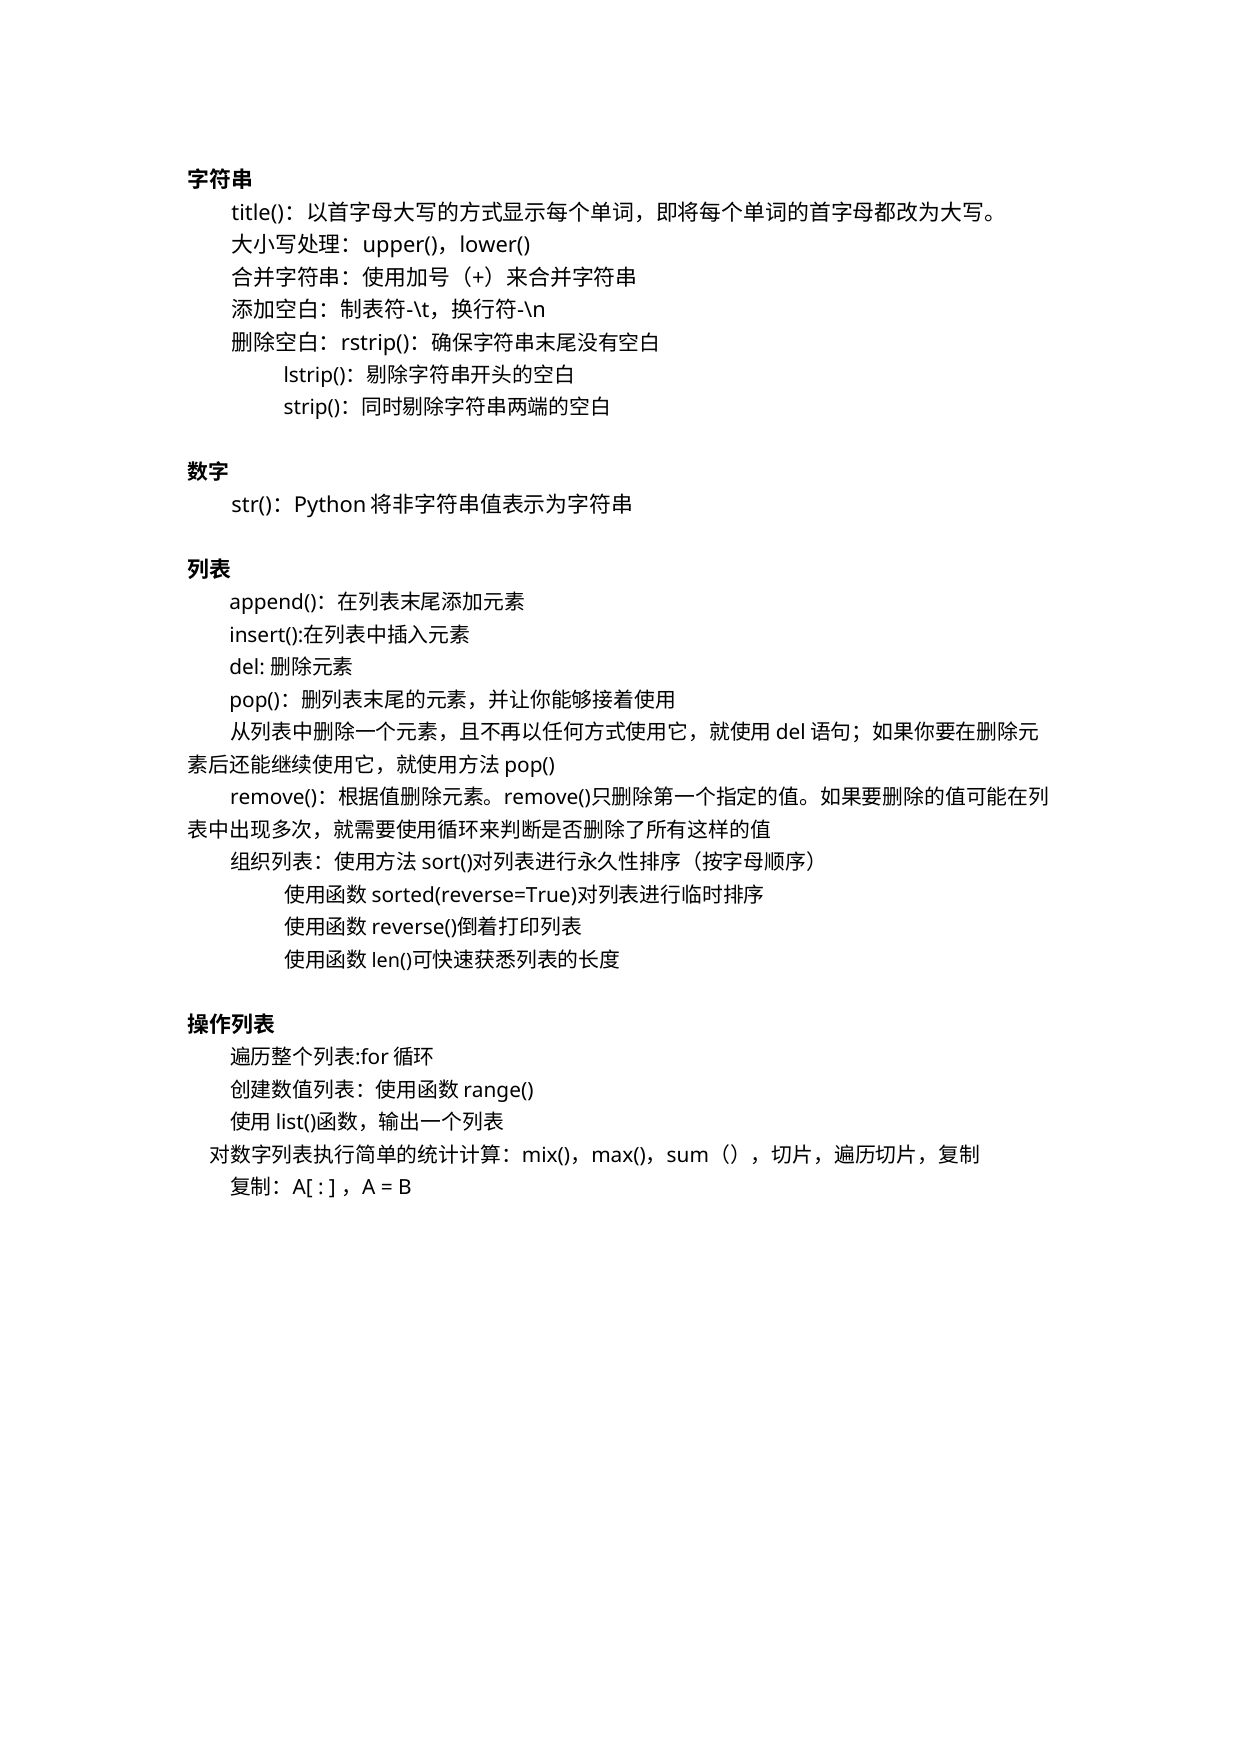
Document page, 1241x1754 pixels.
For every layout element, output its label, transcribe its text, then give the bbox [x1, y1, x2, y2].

text 从列表中删除一个元素，且不再以任何方式使用它，就使用del语句；如果你要在删除元素后还能继续使用它，就使用方法pop() [187, 714, 1053, 779]
text 操作列表 [187, 1007, 1053, 1039]
text strip()：同时剔除字符串两端的空白 [187, 389, 1053, 422]
text 大小写处理：upper()，lower() [187, 227, 1053, 259]
text 创建数值列表：使用函数range() [187, 1072, 1053, 1104]
text 删除空白：rstrip()：确保字符串末尾没有空白 [187, 324, 1053, 357]
text 使用函数reverse()倒着打印列表 [187, 909, 1053, 942]
text 数字 [187, 454, 1053, 487]
text 复制：A[ : ] ，A = B [187, 1169, 1053, 1202]
text remove()：根据值删除元素。remove()只删除第一个指定的值。如果要删除的值可能在列表中出现多次，就需要使用循环来判断是否删除了所有这样的值 [187, 779, 1053, 844]
text 合并字符串：使用加号（+）来合并字符串 [187, 259, 1053, 292]
text 字符串 [187, 162, 1053, 194]
text append()：在列表末尾添加元素 [187, 584, 1053, 617]
text str()：Python将非字符串值表示为字符串 [187, 487, 1053, 519]
text pop()：删列表末尾的元素，并让你能够接着使用 [187, 682, 1053, 714]
text 添加空白：制表符-\t，换行符-\n [187, 292, 1053, 324]
text 使用list()函数，输出一个列表 对数字列表执行简单的统计计算：mix()，max()，sum（），切片，遍历切片，复制 [187, 1104, 1053, 1169]
text 遍历整个列表:for循环 [187, 1039, 1053, 1072]
text 使用函数len()可快速获悉列表的长度 [187, 942, 1053, 974]
text del: 删除元素 [187, 649, 1053, 682]
text 组织列表：使用方法sort()对列表进行永久性排序（按字母顺序） [187, 844, 1053, 877]
text lstrip()：剔除字符串开头的空白 [187, 357, 1053, 389]
text 列表 [187, 552, 1053, 584]
text 使用函数sorted(reverse=True)对列表进行临时排序 [187, 877, 1053, 909]
text insert():在列表中插入元素 [187, 617, 1053, 649]
text title()：以首字母大写的方式显示每个单词，即将每个单词的首字母都改为大写。 [187, 194, 1053, 227]
